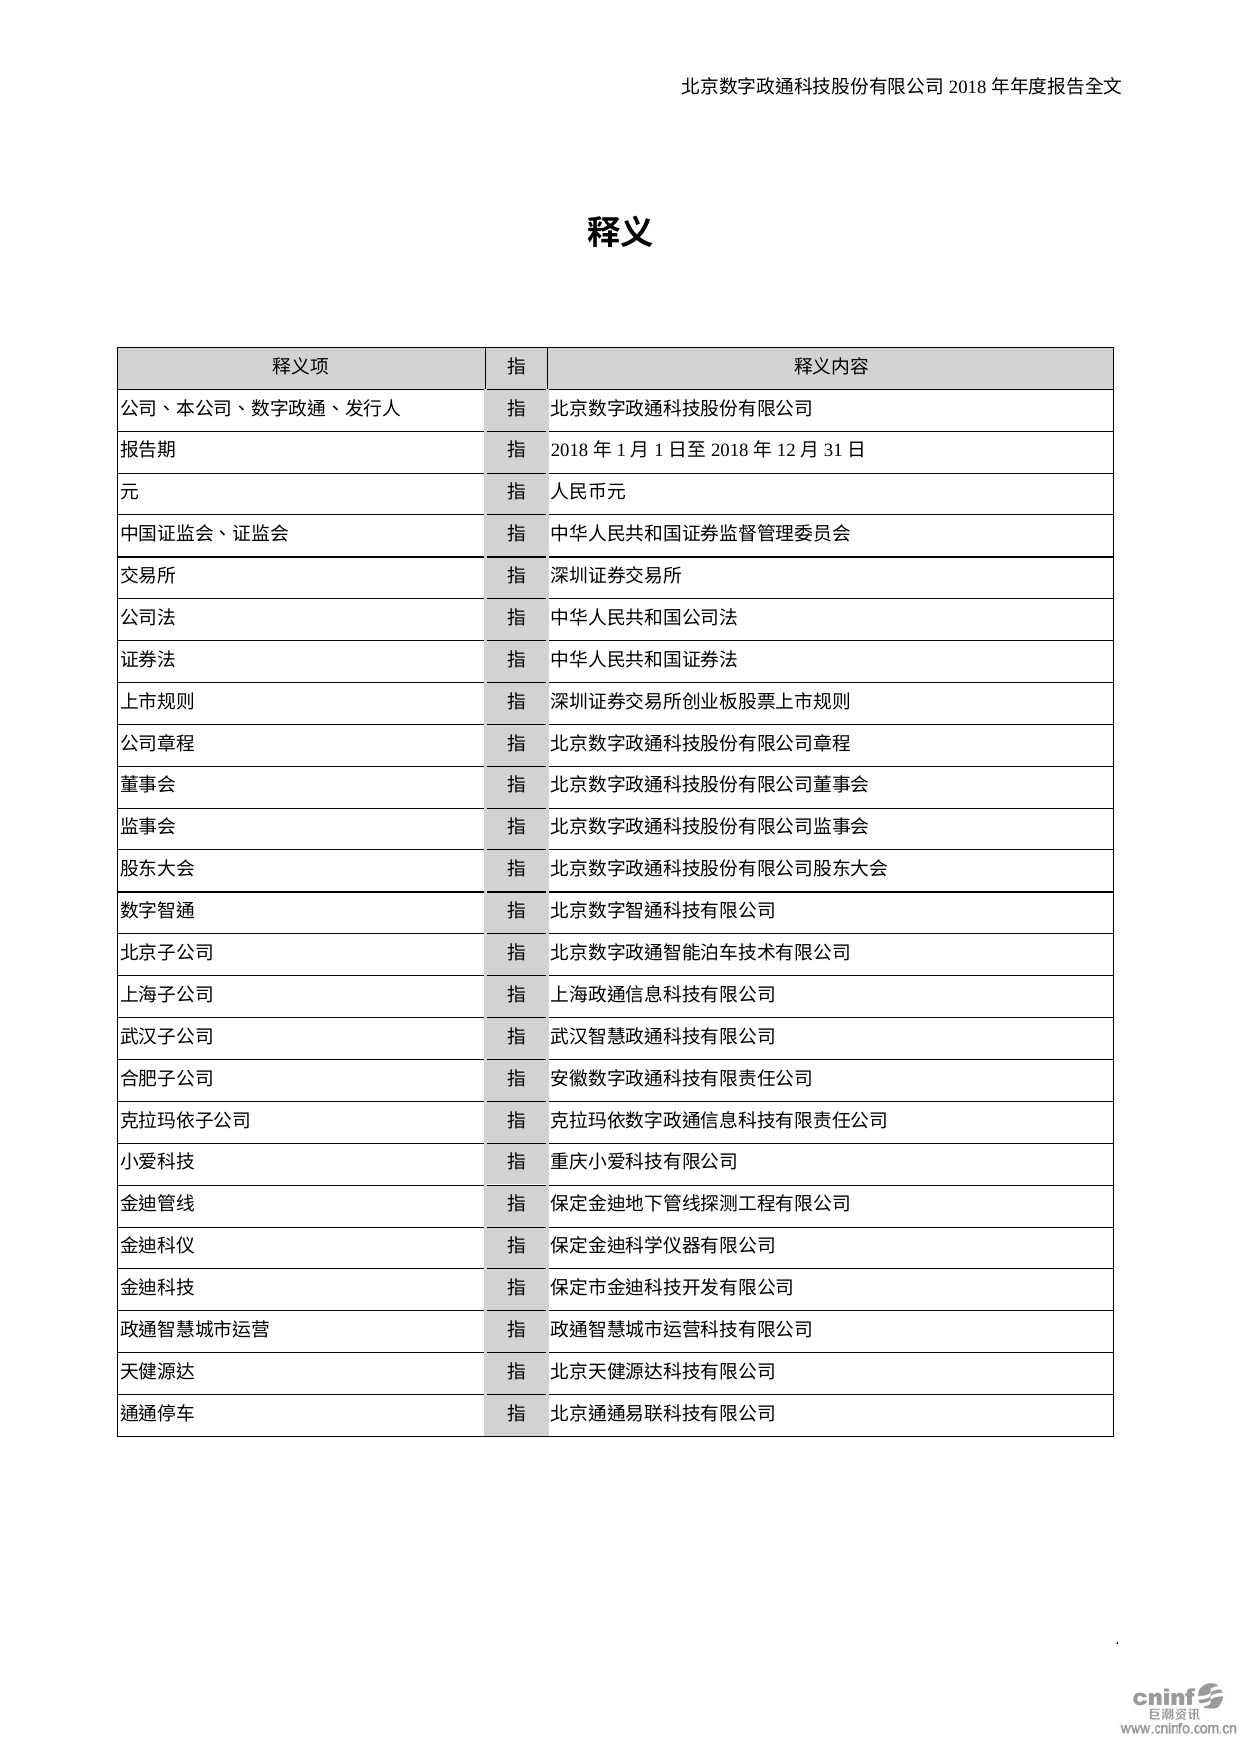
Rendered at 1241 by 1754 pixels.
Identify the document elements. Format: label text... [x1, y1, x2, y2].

table_header 释义内容 [548, 348, 1113, 389]
table_cell 政通智慧城市运营科技有限公司 [549, 1311, 1113, 1352]
table_cell 指 [487, 683, 546, 724]
table_header 释义项 [118, 348, 485, 389]
table_cell 北京数字政通科技股份有限公司监事会 [549, 809, 1113, 849]
table_cell 北京数字政通智能泊车技术有限公司 [549, 934, 1113, 975]
table_cell 克拉玛依子公司 [118, 1102, 484, 1143]
table_cell 小爱科技 [118, 1144, 484, 1184]
table_cell 指 [487, 641, 546, 682]
table_cell 金迪管线 [118, 1186, 484, 1227]
table_cell 保定金迪科学仪器有限公司 [549, 1228, 1113, 1268]
table_cell 深圳证券交易所 [549, 558, 1113, 598]
table_cell 指 [487, 1228, 546, 1268]
table_cell 北京数字政通科技股份有限公司股东大会 [549, 850, 1113, 891]
table_header 指 [486, 348, 547, 389]
table_cell 交易所 [118, 558, 484, 598]
table_cell 深圳证券交易所创业板股票上市规则 [549, 683, 1113, 724]
table_cell 指 [487, 893, 546, 933]
table_cell 中华人民共和国公司法 [549, 599, 1113, 640]
table_cell 金迪科仪 [118, 1228, 484, 1268]
table_cell 指 [487, 1102, 546, 1143]
table_cell 指 [487, 1018, 546, 1059]
table_cell 武汉子公司 [118, 1018, 484, 1059]
picture [1115, 1680, 1240, 1737]
table_cell 人民币元 [549, 474, 1113, 514]
table_cell 报告期 [118, 432, 484, 473]
table_cell 指 [487, 809, 546, 849]
table_cell 指 [487, 767, 546, 808]
table_cell 通通停车 [118, 1395, 484, 1436]
table_cell 保定市金迪科技开发有限公司 [549, 1269, 1113, 1310]
table_cell 北京天健源达科技有限公司 [549, 1353, 1113, 1394]
table_cell 指 [487, 1060, 546, 1101]
table_cell 北京数字政通科技股份有限公司董事会 [549, 767, 1113, 808]
table_cell 董事会 [118, 767, 484, 808]
table_cell 指 [487, 474, 546, 514]
table_cell 指 [487, 432, 546, 473]
table_cell 数字智通 [118, 893, 484, 933]
table_cell 北京通通易联科技有限公司 [549, 1395, 1113, 1436]
table_cell 指 [487, 390, 546, 431]
table_cell 安徽数字政通科技有限责任公司 [549, 1060, 1113, 1101]
table_cell 元 [118, 474, 484, 514]
table_cell 公司章程 [118, 725, 484, 766]
table_cell 保定金迪地下管线探测工程有限公司 [549, 1186, 1113, 1227]
table_cell 中华人民共和国证券监督管理委员会 [549, 515, 1113, 556]
table_cell 天健源达 [118, 1353, 484, 1394]
table_cell 指 [487, 1311, 546, 1352]
table_cell 上海子公司 [118, 976, 484, 1017]
table_cell 证券法 [118, 641, 484, 682]
table_cell 2018 年 1 月 1 日至 2018 年 12 月 31 日 [549, 432, 1113, 473]
table_cell 指 [487, 1269, 546, 1310]
table_cell 指 [487, 850, 546, 891]
table_cell 指 [487, 976, 546, 1017]
table_cell 指 [487, 1395, 546, 1436]
table_cell 指 [487, 558, 546, 598]
table_cell 股东大会 [118, 850, 484, 891]
table_cell 指 [487, 1353, 546, 1394]
table_cell 上市规则 [118, 683, 484, 724]
table_cell 合肥子公司 [118, 1060, 484, 1101]
table_cell 政通智慧城市运营 [118, 1311, 484, 1352]
table_cell 武汉智慧政通科技有限公司 [549, 1018, 1113, 1059]
table_cell 指 [487, 1144, 546, 1184]
table_cell 指 [487, 515, 546, 556]
table_cell 北京数字政通科技股份有限公司 [549, 390, 1113, 431]
table_cell 北京数字智通科技有限公司 [549, 893, 1113, 933]
text 释义 [354, 209, 886, 254]
table_cell 金迪科技 [118, 1269, 484, 1310]
table_cell 监事会 [118, 809, 484, 849]
table_cell 公司法 [118, 599, 484, 640]
table_cell 指 [487, 934, 546, 975]
table_cell 北京子公司 [118, 934, 484, 975]
table_cell 公司、本公司、数字政通、发行人 [118, 390, 484, 431]
table_cell 中华人民共和国证券法 [549, 641, 1113, 682]
table_cell 北京数字政通科技股份有限公司章程 [549, 725, 1113, 766]
table_cell 克拉玛依数字政通信息科技有限责任公司 [549, 1102, 1113, 1143]
table_cell 上海政通信息科技有限公司 [549, 976, 1113, 1017]
table_cell 中国证监会、证监会 [118, 515, 484, 556]
table_cell 指 [487, 599, 546, 640]
table_cell 重庆小爱科技有限公司 [549, 1144, 1113, 1184]
table_cell 指 [487, 1186, 546, 1227]
table_cell 指 [487, 725, 546, 766]
